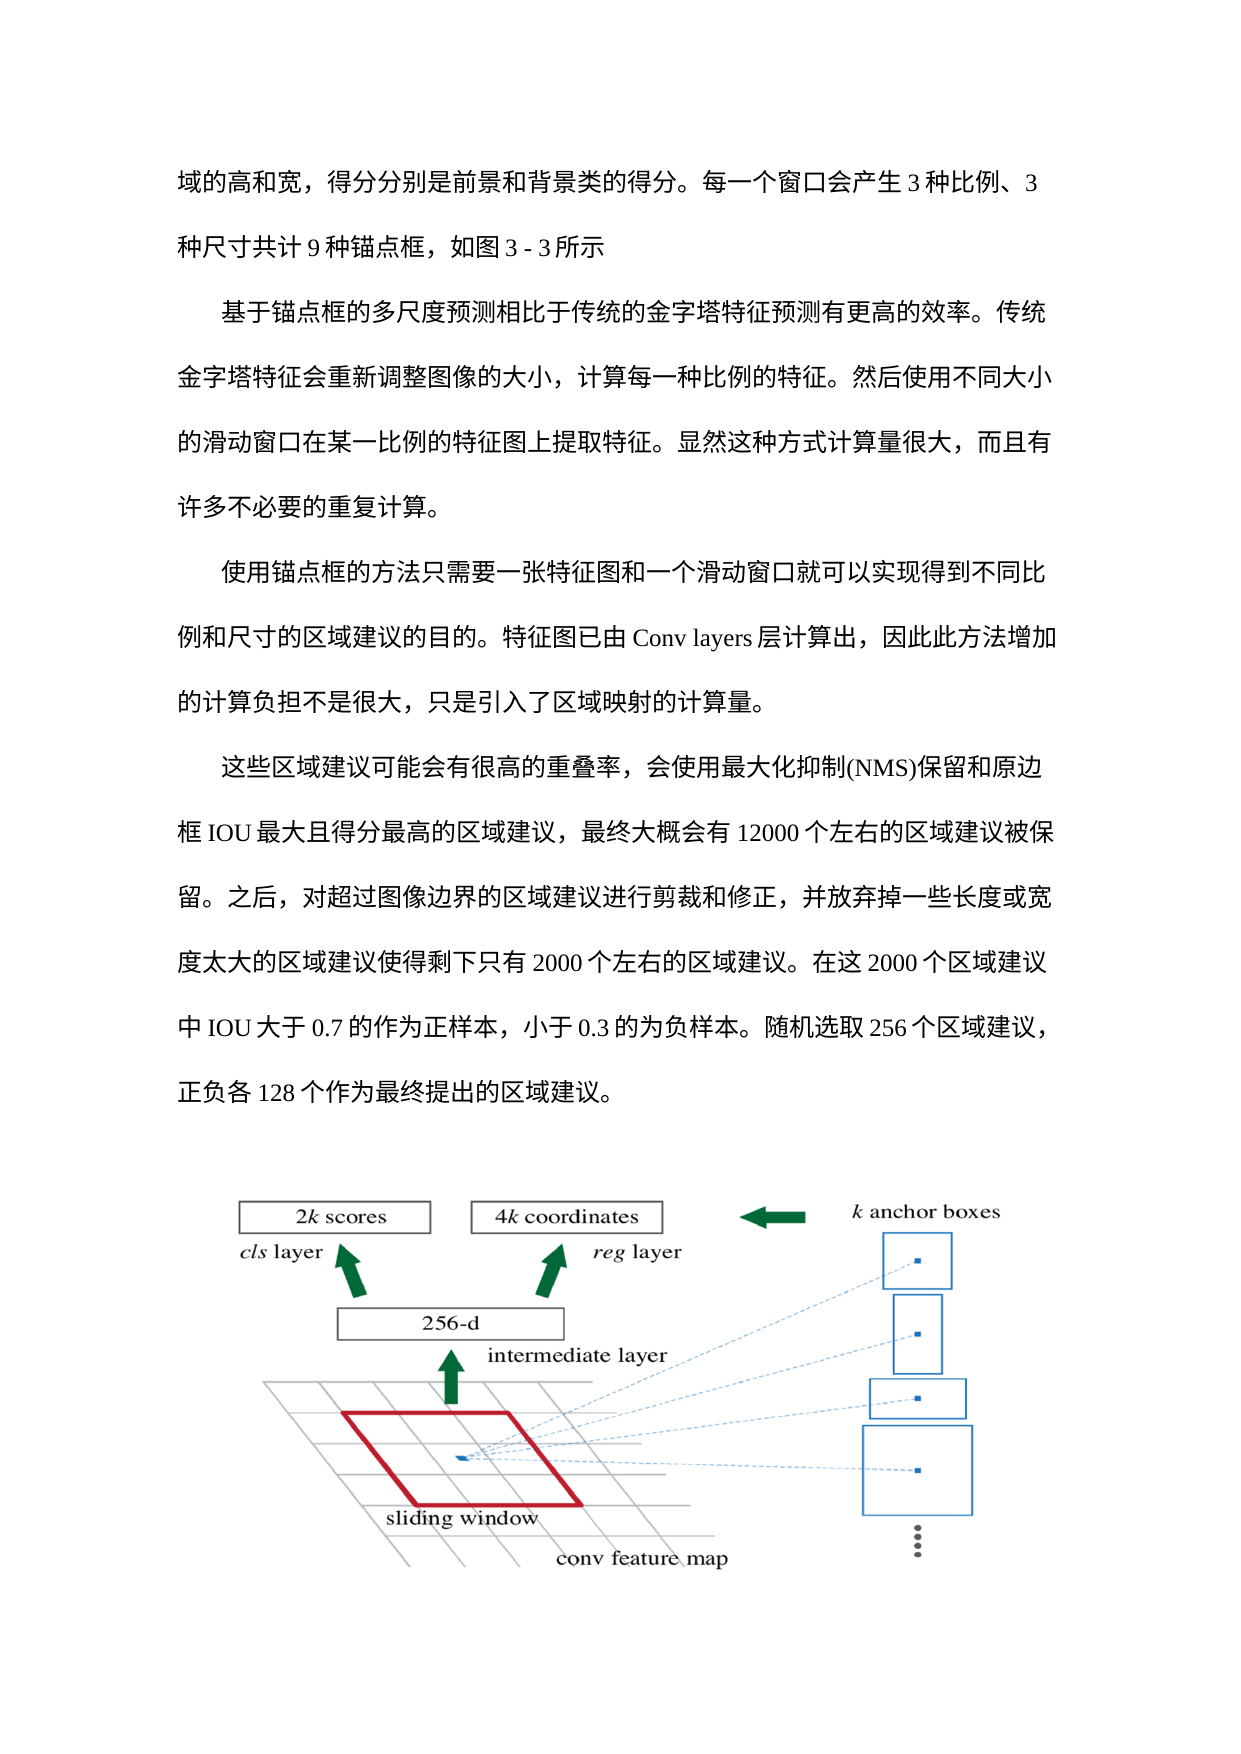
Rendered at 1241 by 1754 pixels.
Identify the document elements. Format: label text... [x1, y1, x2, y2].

text 这些区域建议可能会有很高的重叠率，会使用最大化抑制(NMS)保留和原边框IOU最大且得分最高的区域建议，最终大概会有12000个左右的区域建议被保留。之后，对超过图像边界的区域建议进行剪裁和修正，并放弃掉一些长度或宽度太大的区域建议使得剩下只有2000个左右的区域建议。在这2000个区域建议中IOU大于0.7的作为正样本，小于0.3的为负样本。随机选取256个区域建议，正负各128个作为最终提出的区域建议。 [177, 733, 1063, 1123]
picture [221, 1180, 1024, 1577]
text 基于锚点框的多尺度预测相比于传统的金字塔特征预测有更高的效率。传统金字塔特征会重新调整图像的大小，计算每一种比例的特征。然后使用不同大小 的滑动窗口在某一比例的特征图上提取特征。显然这种方式计算量很大，而且有许多不必要的重复计算。 [177, 278, 1063, 538]
text 使用锚点框的方法只需要一张特征图和一个滑动窗口就可以实现得到不同比例和尺寸的区域建议的目的。特征图已由Conv layers层计算出，因此此方法增加的计算负担不是很大，只是引入了区域映射的计算量。 [177, 538, 1063, 733]
